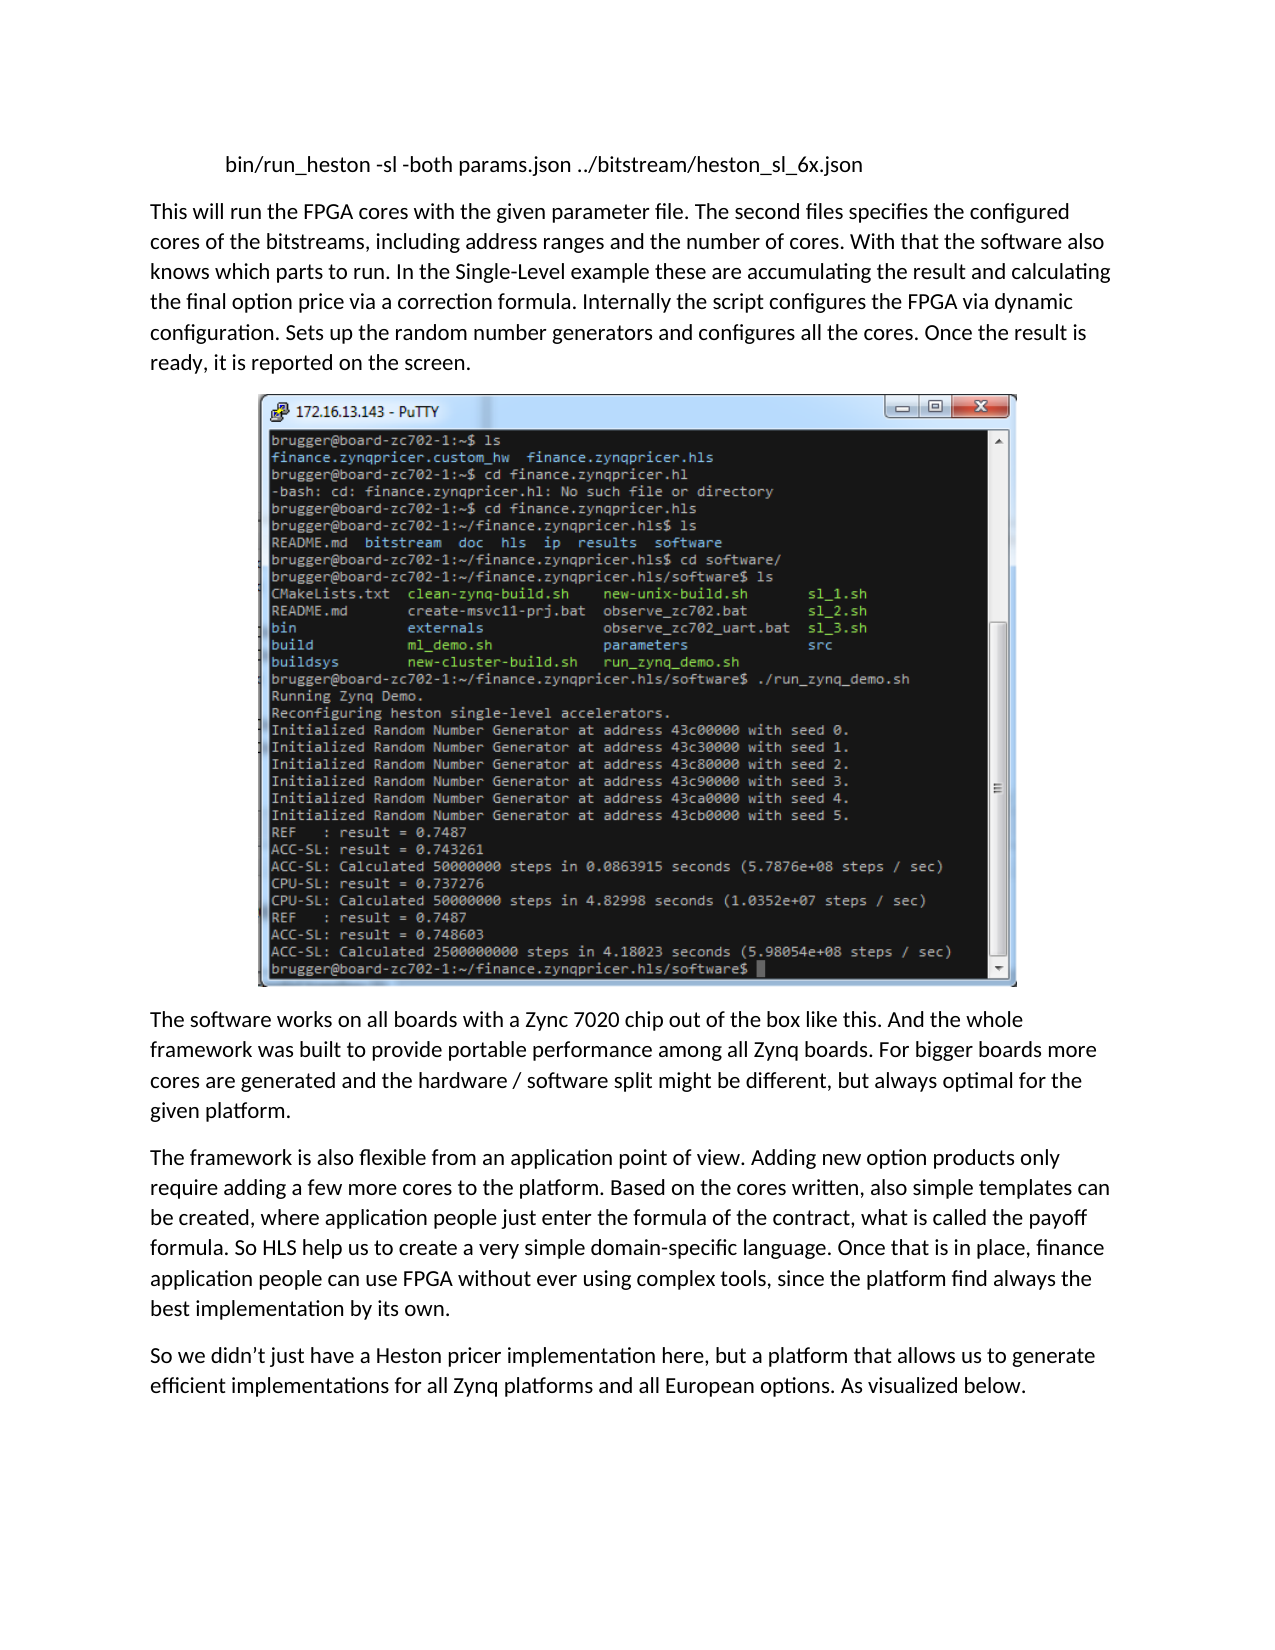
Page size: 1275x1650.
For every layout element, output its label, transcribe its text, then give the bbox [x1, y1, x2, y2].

text So we didn’t just have a Heston pricer implementation here, but a platform that allows us to generate efficient implementations for all Zynq platforms and all European options. As visualized below. [150, 1341, 1125, 1399]
text The software works on all boards with a Zync 7020 chip out of the box like this. And the whole framework was built to provide portable performance among all Zynq boards. For bigger boards more cores are generated and the hardware / software split might be different, but always optimal for the given platform. [150, 1005, 1125, 1124]
text This will run the FPGA cores with the given parameter file. The second files specifies the configured cores of the bitstreams, including address ranges and the number of cores. With that the software also knows which parts to run. In the Single-Level example these are accumulating the result and calculating the final option price via a correction formula. Internally the script configures the FPGA via dynamic configuration. Sets up the random number generators and configures all the cores. Once the result is ready, it is reported on the screen. [150, 197, 1125, 376]
text The framework is also flexible from an application point of view. Adding new option products only require adding a few more cores to the platform. Based on the cores written, also simple templates can be created, where application people just enter the formula of the contract, what is called the payoff formula. So HLS help us to create a very simple domain-specific language. Once that is in place, finance application people can use FPGA without ever using complex tools, since the platform find always the best implementation by its own. [150, 1143, 1125, 1322]
text bin/run_heston -sl -both params.json ../bitstream/heston_sl_6x.json [150, 150, 1125, 178]
picture [258, 394, 1017, 987]
